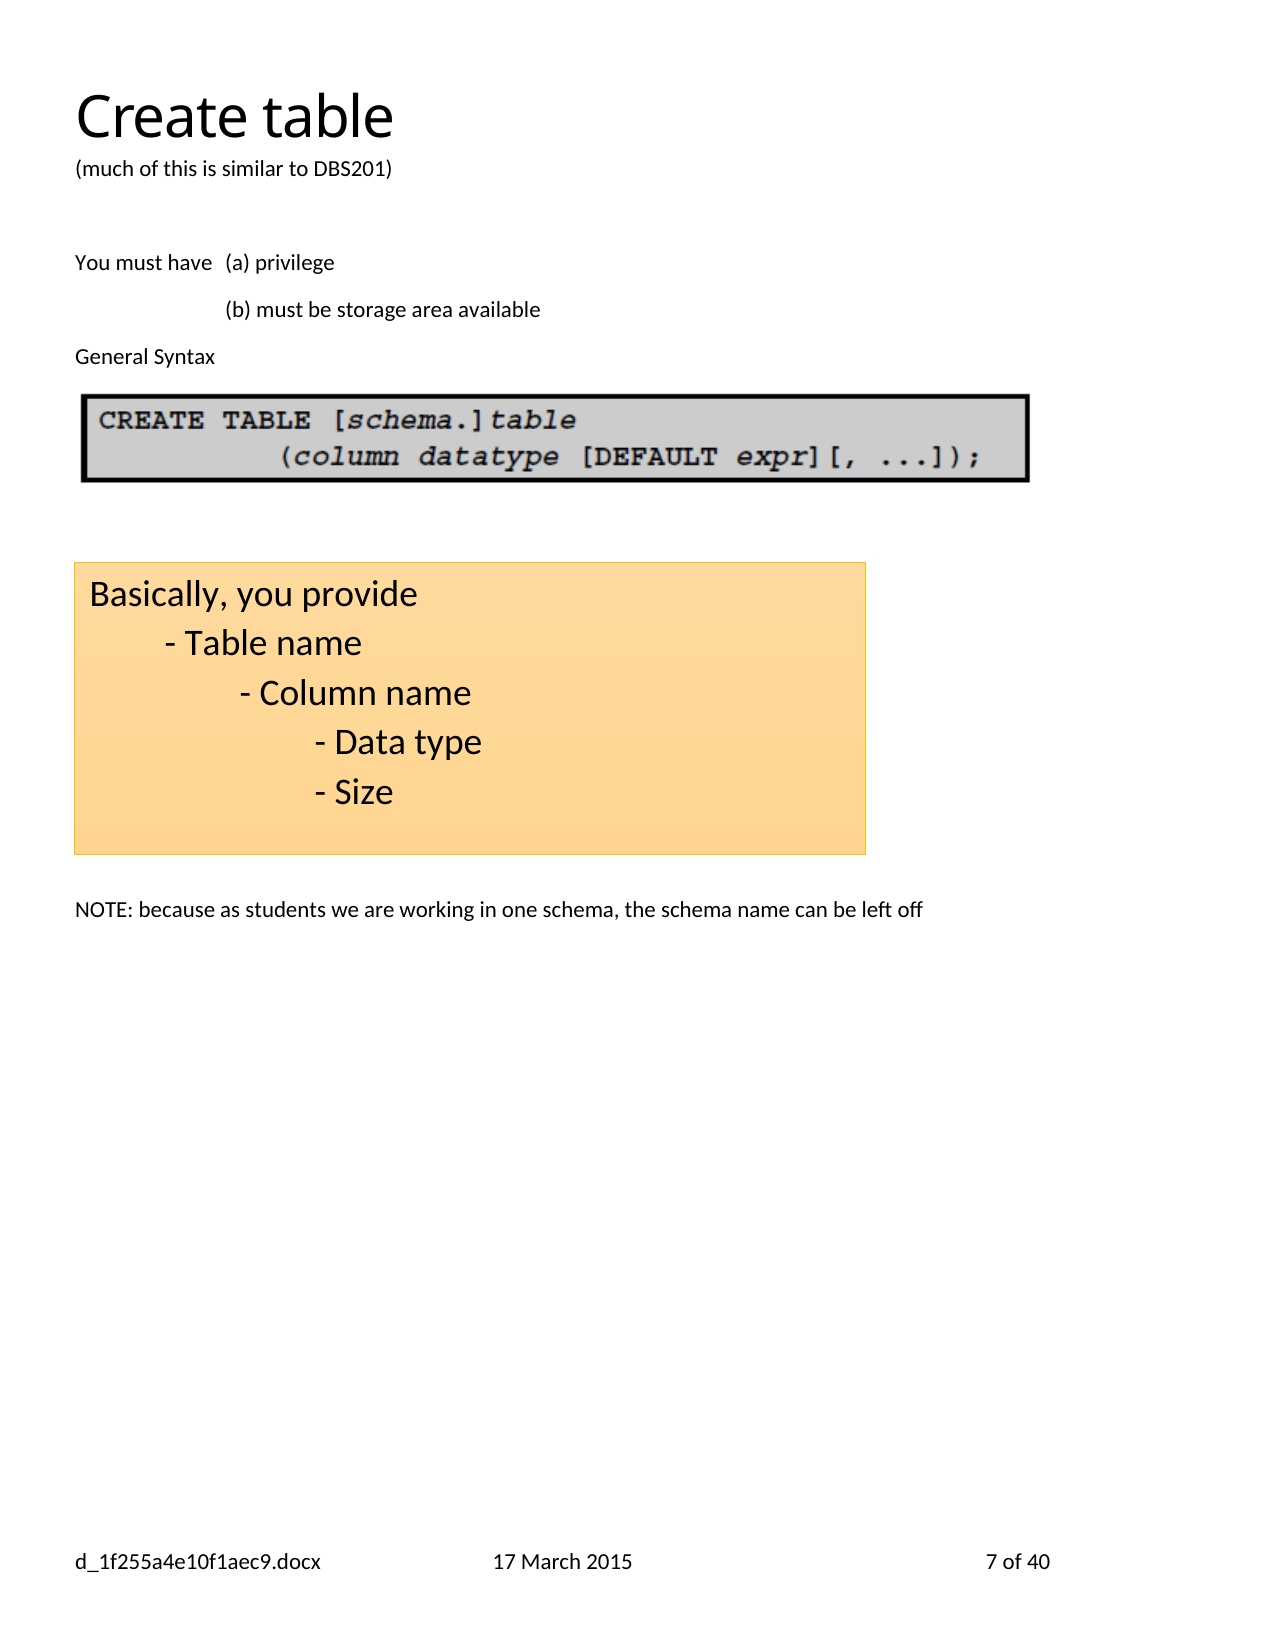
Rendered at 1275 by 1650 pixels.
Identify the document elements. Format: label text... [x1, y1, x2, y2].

text (much of this is similar to DBS201) [75, 154, 1200, 182]
text (b) must be storage area available [75, 295, 1200, 323]
picture [75, 388, 1041, 497]
text NOTE: because as students we are working in one schema, the schema name can be left off [75, 895, 1200, 923]
text You must have (a) privilege [75, 248, 1200, 276]
text General Syntax [75, 342, 1200, 370]
title Create table [75, 75, 1200, 154]
